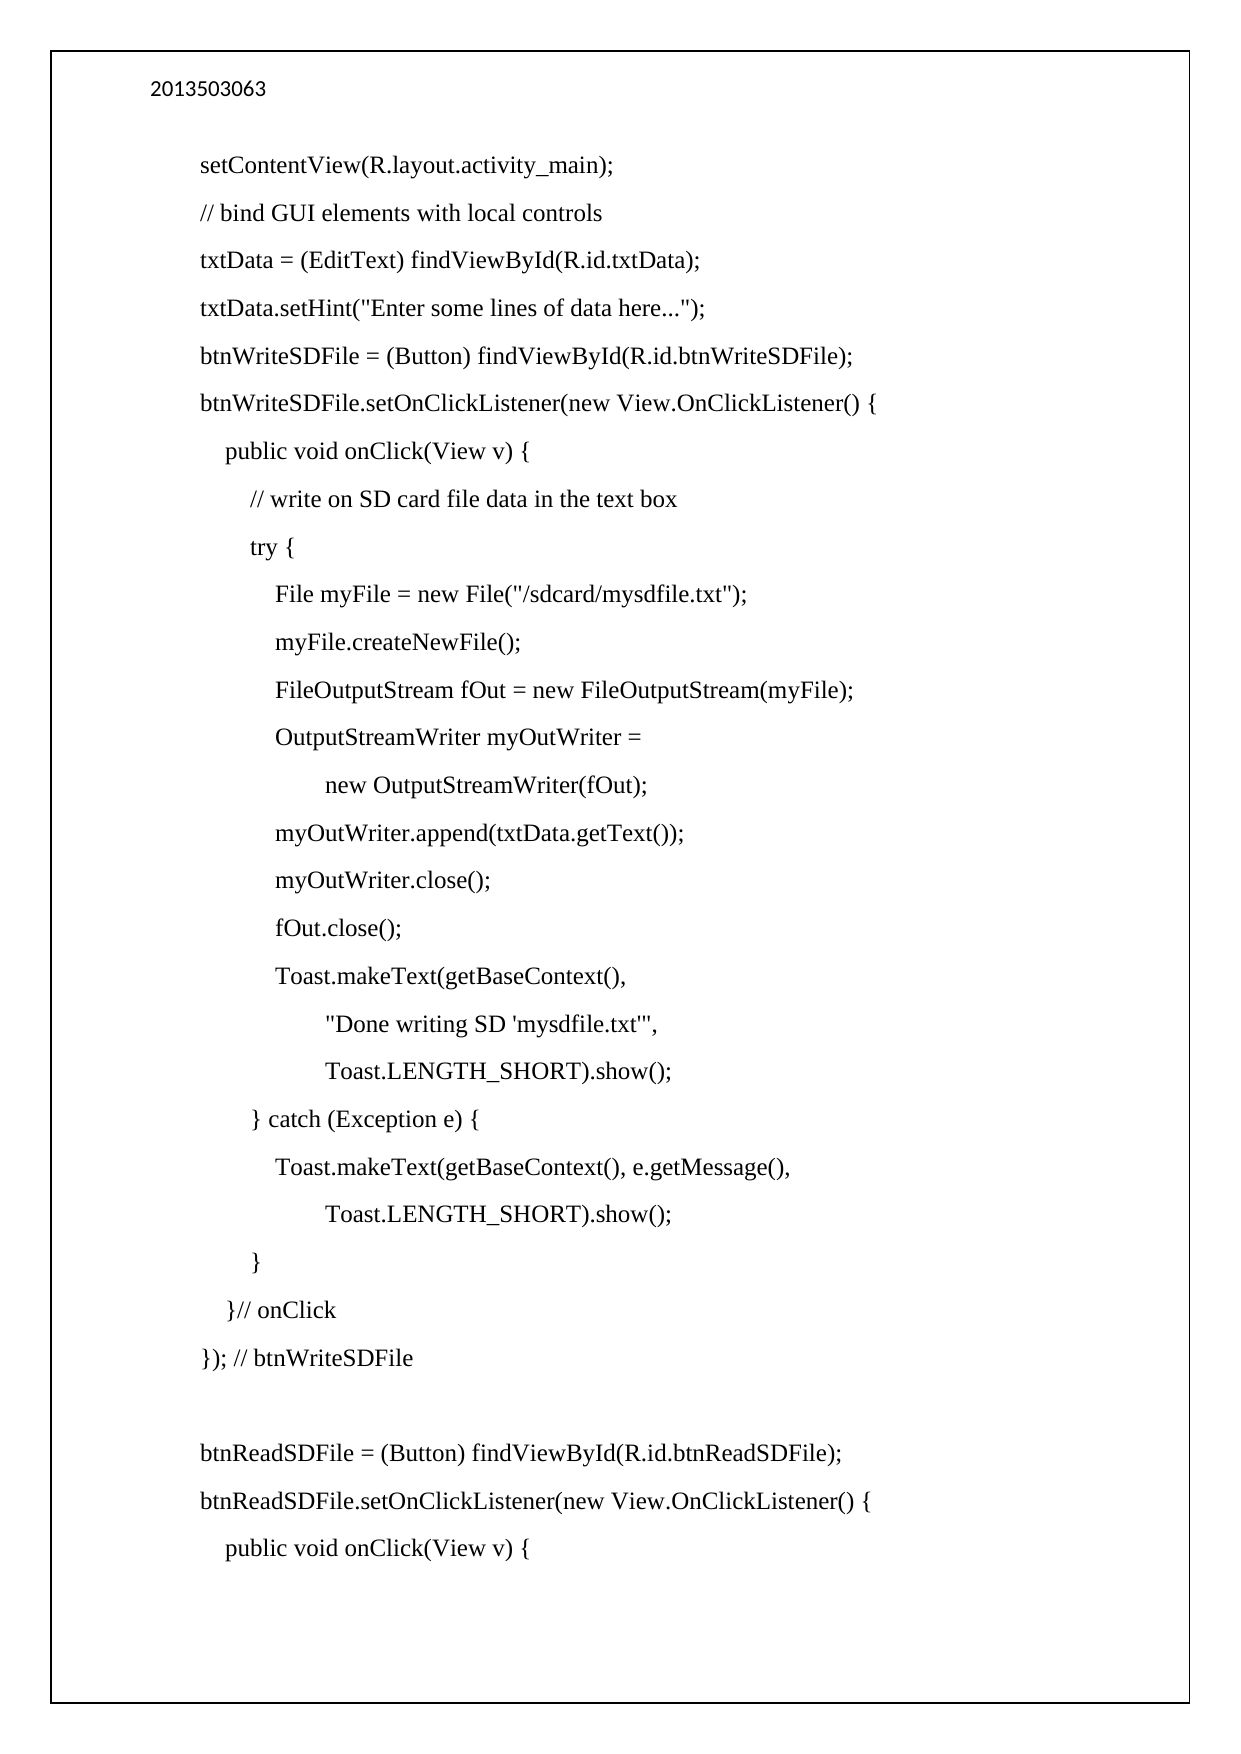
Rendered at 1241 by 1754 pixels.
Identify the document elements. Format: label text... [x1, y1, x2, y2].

text btnReadSDFile = (Button) findViewById(R.id.btnReadSDFile); [150, 1438, 1090, 1467]
text public void onClick(View v) { [150, 436, 1090, 465]
text fOut.close(); [150, 913, 1090, 942]
text } [150, 1247, 1090, 1276]
text // bind GUI elements with local controls [150, 198, 1090, 226]
text "Done writing SD 'mysdfile.txt'", [150, 1009, 1090, 1037]
text // write on SD card file data in the text box [150, 484, 1090, 513]
text public void onClick(View v) { [150, 1533, 1090, 1562]
text new OutputStreamWriter(fOut); [150, 770, 1090, 799]
text myOutWriter.close(); [150, 866, 1090, 894]
text setContentView(R.layout.activity_main); [150, 150, 1090, 179]
text OutputStreamWriter myOutWriter = [150, 722, 1090, 751]
text myFile.createNewFile(); [150, 627, 1090, 656]
text btnWriteSDFile = (Button) findViewById(R.id.btnWriteSDFile); [150, 341, 1090, 369]
text txtData = (EditText) findViewById(R.id.txtData); [150, 245, 1090, 274]
text Toast.makeText(getBaseContext(), e.getMessage(), [150, 1152, 1090, 1181]
text try { [150, 532, 1090, 560]
text myOutWriter.append(txtData.getText()); [150, 818, 1090, 847]
text FileOutputStream fOut = new FileOutputStream(myFile); [150, 675, 1090, 703]
text } catch (Exception e) { [150, 1104, 1090, 1133]
text btnWriteSDFile.setOnClickListener(new View.OnClickListener() { [150, 388, 1090, 417]
text }); // btnWriteSDFile [150, 1343, 1090, 1371]
text File myFile = new File("/sdcard/mysdfile.txt"); [150, 579, 1090, 608]
text Toast.LENGTH_SHORT).show(); [150, 1199, 1090, 1228]
text Toast.makeText(getBaseContext(), [150, 961, 1090, 990]
text Toast.LENGTH_SHORT).show(); [150, 1056, 1090, 1085]
text txtData.setHint("Enter some lines of data here..."); [150, 293, 1090, 322]
text btnReadSDFile.setOnClickListener(new View.OnClickListener() { [150, 1486, 1090, 1514]
text }// onClick [150, 1295, 1090, 1324]
